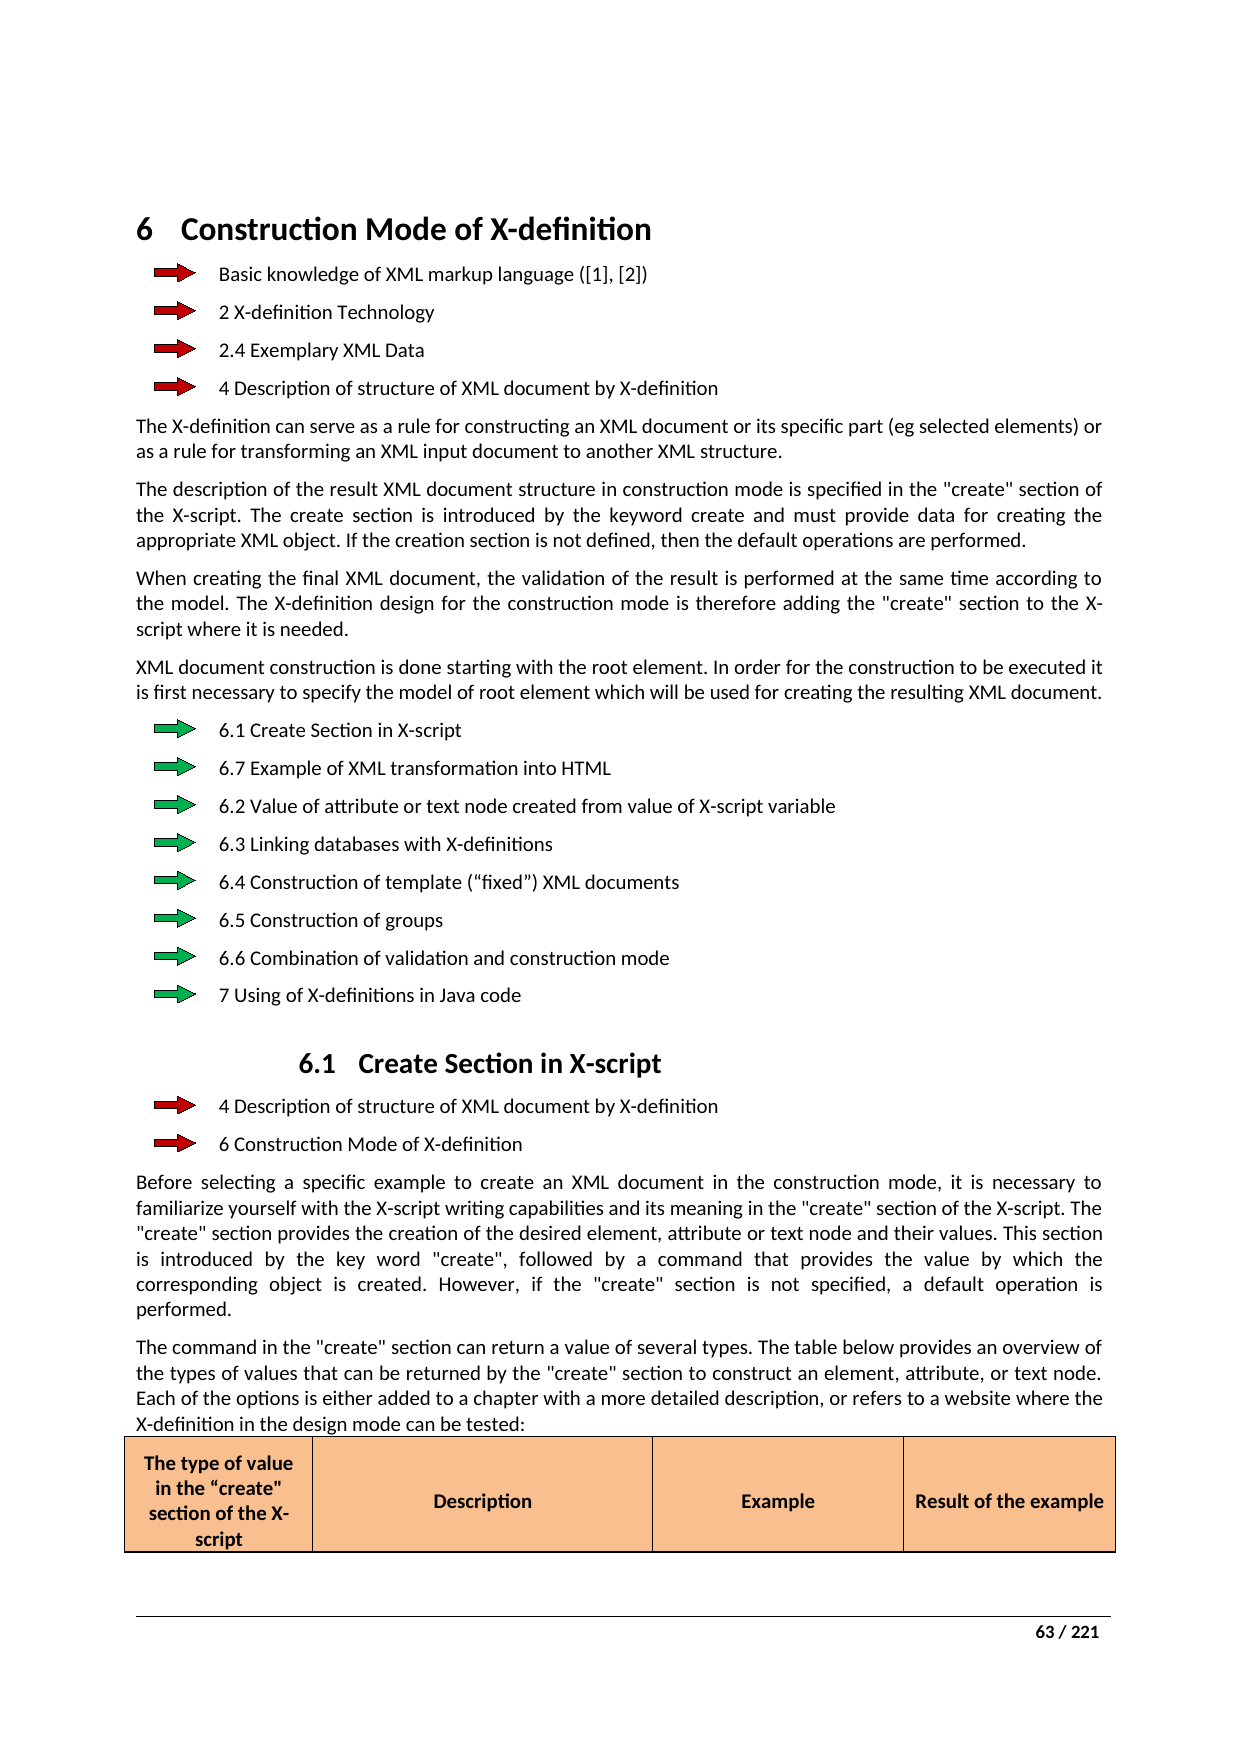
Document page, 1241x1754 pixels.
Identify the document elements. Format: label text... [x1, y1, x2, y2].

text 6.1 Create Section in X-script [136, 717, 1104, 743]
text When creating the final XML document, the validation of the result is performed at the same time according to the model. The X-definition design for the construction mode is therefore adding the "create" section to the X-script where it is needed. [136, 565, 1104, 641]
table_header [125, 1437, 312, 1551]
subtitle Construction Mode of X-definition [136, 208, 1104, 249]
text 6.4 Construction of template (“fixed”) XML documents [136, 869, 1104, 894]
text 2 X-definition Technology [136, 299, 1104, 325]
subtitle Create Section in X-script [298, 1046, 1104, 1081]
text 2.4 Exemplary XML Data [136, 337, 1104, 363]
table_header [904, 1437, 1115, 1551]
text 7 Using of X-definitions in Java code [136, 983, 1104, 1008]
text The X-definition can serve as a rule for constructing an XML document or its specific part (eg selected elements) or as a rule for transforming an XML input document to another XML structure. [136, 413, 1104, 464]
text 6.6 Combination of validation and construction mode [136, 945, 1104, 970]
text The command in the "create" section can return a value of several types. The table below provides an overview of the types of values that can be returned by the "create" section to construct an element, attribute, or text node. Each of the options is either added to a chapter with a more detailed description, or refers to a website where the X-definition in the design mode can be tested: [136, 1334, 1104, 1436]
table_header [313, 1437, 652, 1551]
text Basic knowledge of XML markup language ([1], [2]) [136, 261, 1104, 287]
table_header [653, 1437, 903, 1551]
text 6.3 Linking databases with X-definitions [136, 831, 1104, 856]
text XML document construction is done starting with the root element. In order for the construction to be executed it is first necessary to specify the model of root element which will be used for creating the resulting XML document. [136, 654, 1104, 705]
text 6.2 Value of attribute or text node created from value of X-script variable [136, 793, 1104, 818]
text 6.7 Example of XML transformation into HTML [136, 755, 1104, 781]
text 4 Description of structure of XML document by X-definition [136, 1094, 1104, 1119]
text 4 Description of structure of XML document by X-definition [136, 375, 1104, 401]
text 6.5 Construction of groups [136, 907, 1104, 932]
text The description of the result XML document structure in construction mode is specified in the "create" section of the X-script. The create section is introduced by the keyword create and must provide data for creating the appropriate XML object. If the creation section is not defined, then the default operations are performed. [136, 476, 1104, 553]
text Before selecting a specific example to create an XML document in the construction mode, it is necessary to familiarize yourself with the X-script writing capabilities and its meaning in the "create" section of the X-script. The "create" section provides the creation of the desired element, attribute or text node and their values. This section is introduced by the key word "create", followed by a command that provides the value by which the corresponding object is created. However, if the "create" section is not specified, a default operation is performed. [136, 1169, 1104, 1322]
text 6 Construction Mode of X-definition [136, 1132, 1104, 1157]
